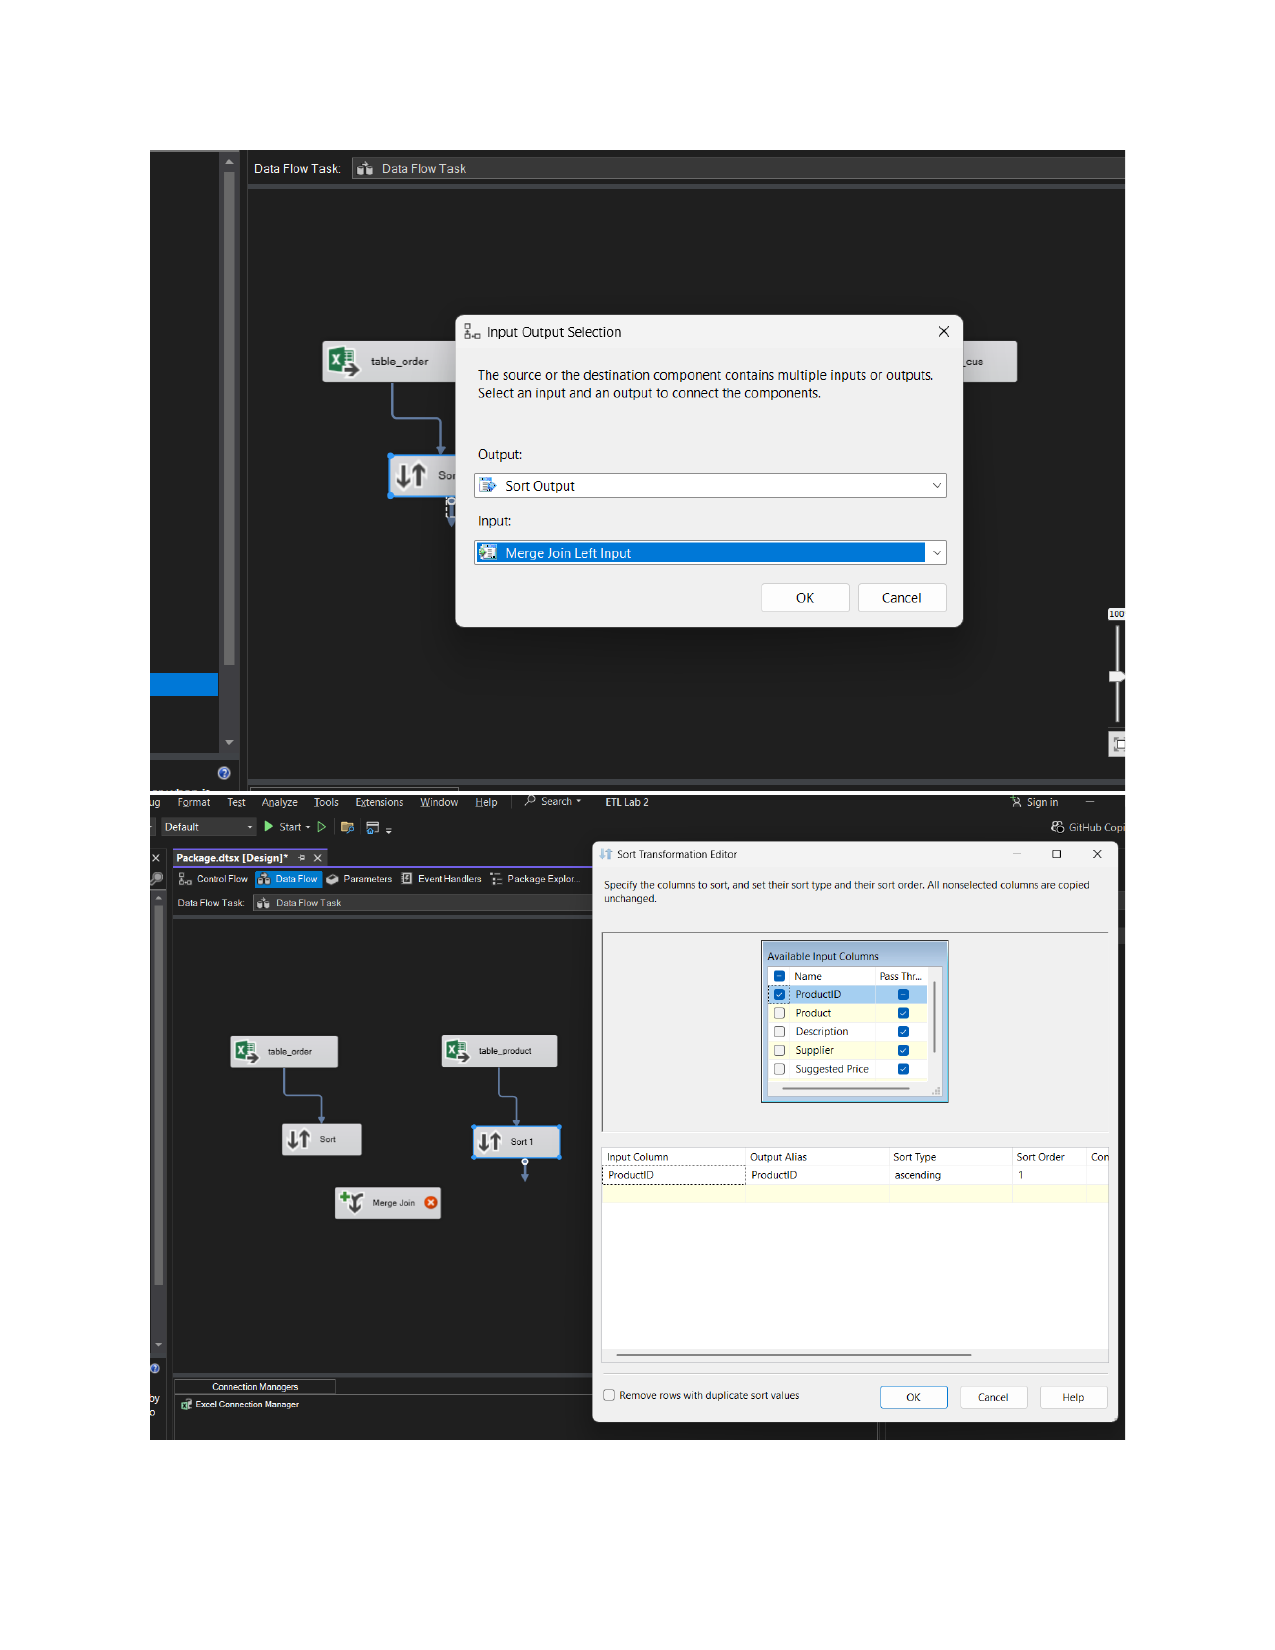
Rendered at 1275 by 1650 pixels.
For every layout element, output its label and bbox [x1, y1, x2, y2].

picture [150, 795, 1125, 1440]
picture [150, 150, 1125, 791]
